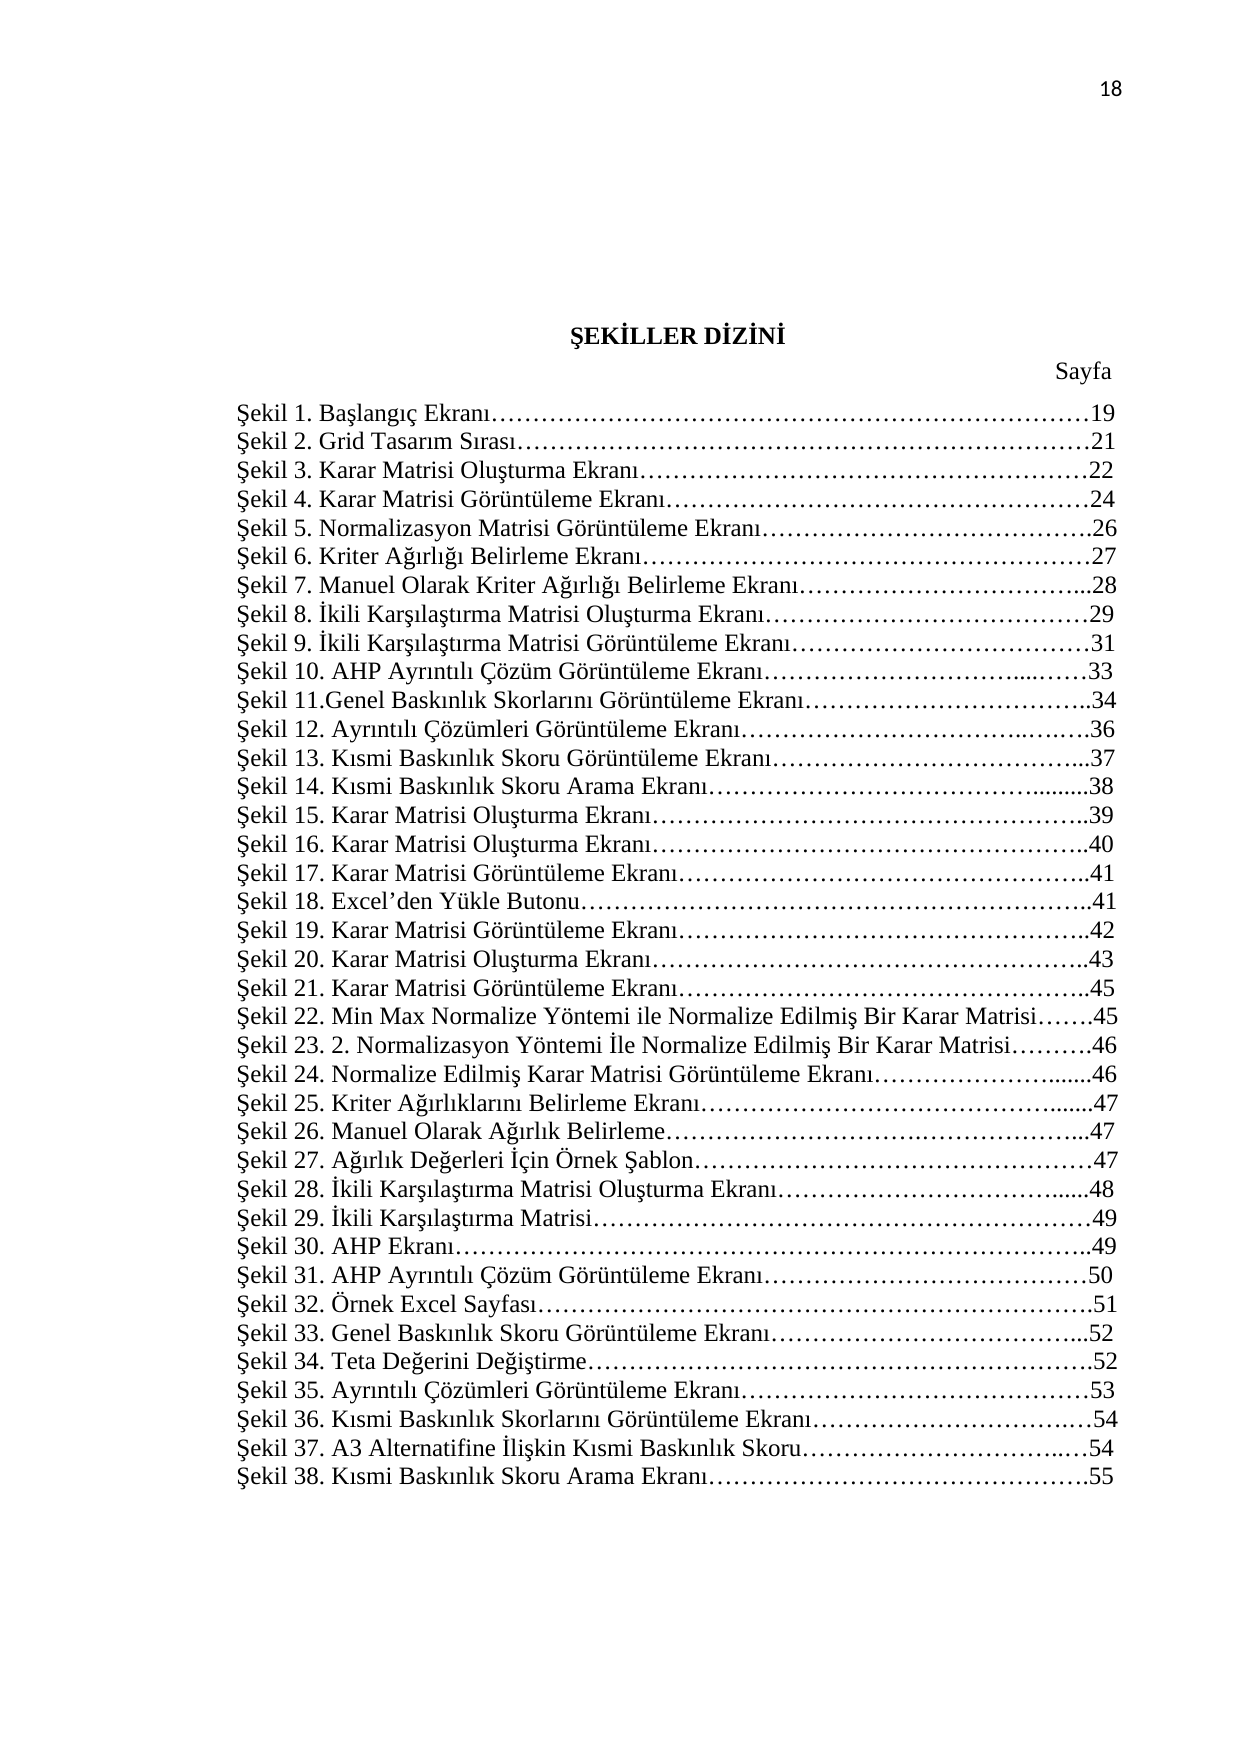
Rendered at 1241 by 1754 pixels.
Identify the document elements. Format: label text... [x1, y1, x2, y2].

text Şekil 24. Normalize Edilmiş Karar Matrisi Görüntüleme Ekranı………………….......46 [236, 1059, 1119, 1088]
text Şekil 2. Grid Tasarım Sırası……………………………………………………………21 [236, 426, 1119, 455]
text Şekil 7. Manuel Olarak Kriter Ağırlığı Belirleme Ekranı……………………………...28 [236, 570, 1119, 599]
text Şekil 5. Normalizasyon Matrisi Görüntüleme Ekranı………………………………….26 [236, 513, 1119, 541]
text Şekil 35. Ayrıntılı Çözümleri Görüntüleme Ekranı……………………………………53 [236, 1375, 1119, 1404]
text Şekil 22. Min Max Normalize Yöntemi ile Normalize Edilmiş Bir Karar Matrisi…….45 [236, 1001, 1119, 1030]
text Şekil 21. Karar Matrisi Görüntüleme Ekranı…………………………………………..45 [236, 973, 1119, 1001]
text Şekil 25. Kriter Ağırlıklarını Belirleme Ekranı…………………………………….......47 [236, 1088, 1119, 1116]
text Şekil 8. İkili Karşılaştırma Matrisi Oluşturma Ekranı…………………………………29 [236, 599, 1119, 628]
text Şekil 14. Kısmi Baskınlık Skoru Arama Ekranı………………………………….........38 [236, 771, 1119, 800]
text Sayfa [1047, 356, 1119, 385]
text Şekil 23. 2. Normalizasyon Yöntemi İle Normalize Edilmiş Bir Karar Matrisi……….46 [236, 1030, 1119, 1059]
text Şekil 12. Ayrıntılı Çözümleri Görüntüleme Ekranı……………………………..….….36 [236, 714, 1119, 743]
text Şekil 37. A3 Alternatifine İlişkin Kısmi Baskınlık Skoru…………………………..…54 [236, 1433, 1119, 1461]
text Şekil 1. Başlangıç Ekranı………………………………………………………………19 [236, 398, 1119, 426]
text Şekil 29. İkili Karşılaştırma Matrisi……………………………………………………49 [236, 1203, 1119, 1231]
text Şekil 16. Karar Matrisi Oluşturma Ekranı……………………………………………..40 [236, 829, 1119, 858]
text Şekil 17. Karar Matrisi Görüntüleme Ekranı…………………………………………..41 [236, 858, 1119, 886]
text Şekil 9. İkili Karşılaştırma Matrisi Görüntüleme Ekranı………………………………31 [236, 628, 1119, 656]
text Şekil 15. Karar Matrisi Oluşturma Ekranı……………………………………………..39 [236, 800, 1119, 829]
text Şekil 30. AHP Ekranı…………………………………………………………………..49 [236, 1231, 1119, 1260]
text Şekil 27. Ağırlık Değerleri İçin Örnek Şablon…………………………………………47 [236, 1145, 1119, 1174]
text Şekil 36. Kısmi Baskınlık Skorlarını Görüntüleme Ekranı………………………….…54 [236, 1404, 1119, 1433]
text Şekil 38. Kısmi Baskınlık Skoru Arama Ekranı……………………………………….55 [236, 1461, 1119, 1490]
text Şekil 10. AHP Ayrıntılı Çözüm Görüntüleme Ekranı…………………………....……33 [236, 656, 1119, 685]
text Şekil 3. Karar Matrisi Oluşturma Ekranı………………………………………………22 [236, 455, 1119, 484]
text Şekil 20. Karar Matrisi Oluşturma Ekranı……………………………………………..43 [236, 944, 1119, 973]
text Şekil 28. İkili Karşılaştırma Matrisi Oluşturma Ekranı……………………………......48 [236, 1174, 1119, 1203]
text Şekil 11.Genel Baskınlık Skorlarını Görüntüleme Ekranı……………………………..34 [236, 685, 1119, 714]
text Şekil 18. Excel’den Yükle Butonu……………………………………………………..41 [236, 886, 1119, 915]
text Şekil 31. AHP Ayrıntılı Çözüm Görüntüleme Ekranı…………………………………50 [236, 1260, 1119, 1289]
text Şekil 26. Manuel Olarak Ağırlık Belirleme………………………….………………...47 [236, 1116, 1119, 1145]
text Şekil 32. Örnek Excel Sayfası………………………………………………………….51 [236, 1289, 1119, 1318]
text ŞEKİLLER DİZİNİ [236, 321, 1119, 350]
text Şekil 13. Kısmi Baskınlık Skoru Görüntüleme Ekranı………………………………...37 [236, 743, 1119, 771]
text Şekil 33. Genel Baskınlık Skoru Görüntüleme Ekranı………………………………...52 [236, 1318, 1119, 1346]
text Şekil 34. Teta Değerini Değiştirme…………………………………………………….52 [236, 1346, 1119, 1375]
text Şekil 6. Kriter Ağırlığı Belirleme Ekranı………………………………………………27 [236, 541, 1119, 570]
text Şekil 19. Karar Matrisi Görüntüleme Ekranı…………………………………………..42 [236, 915, 1119, 944]
text Şekil 4. Karar Matrisi Görüntüleme Ekranı……………………………………………24 [236, 484, 1119, 513]
